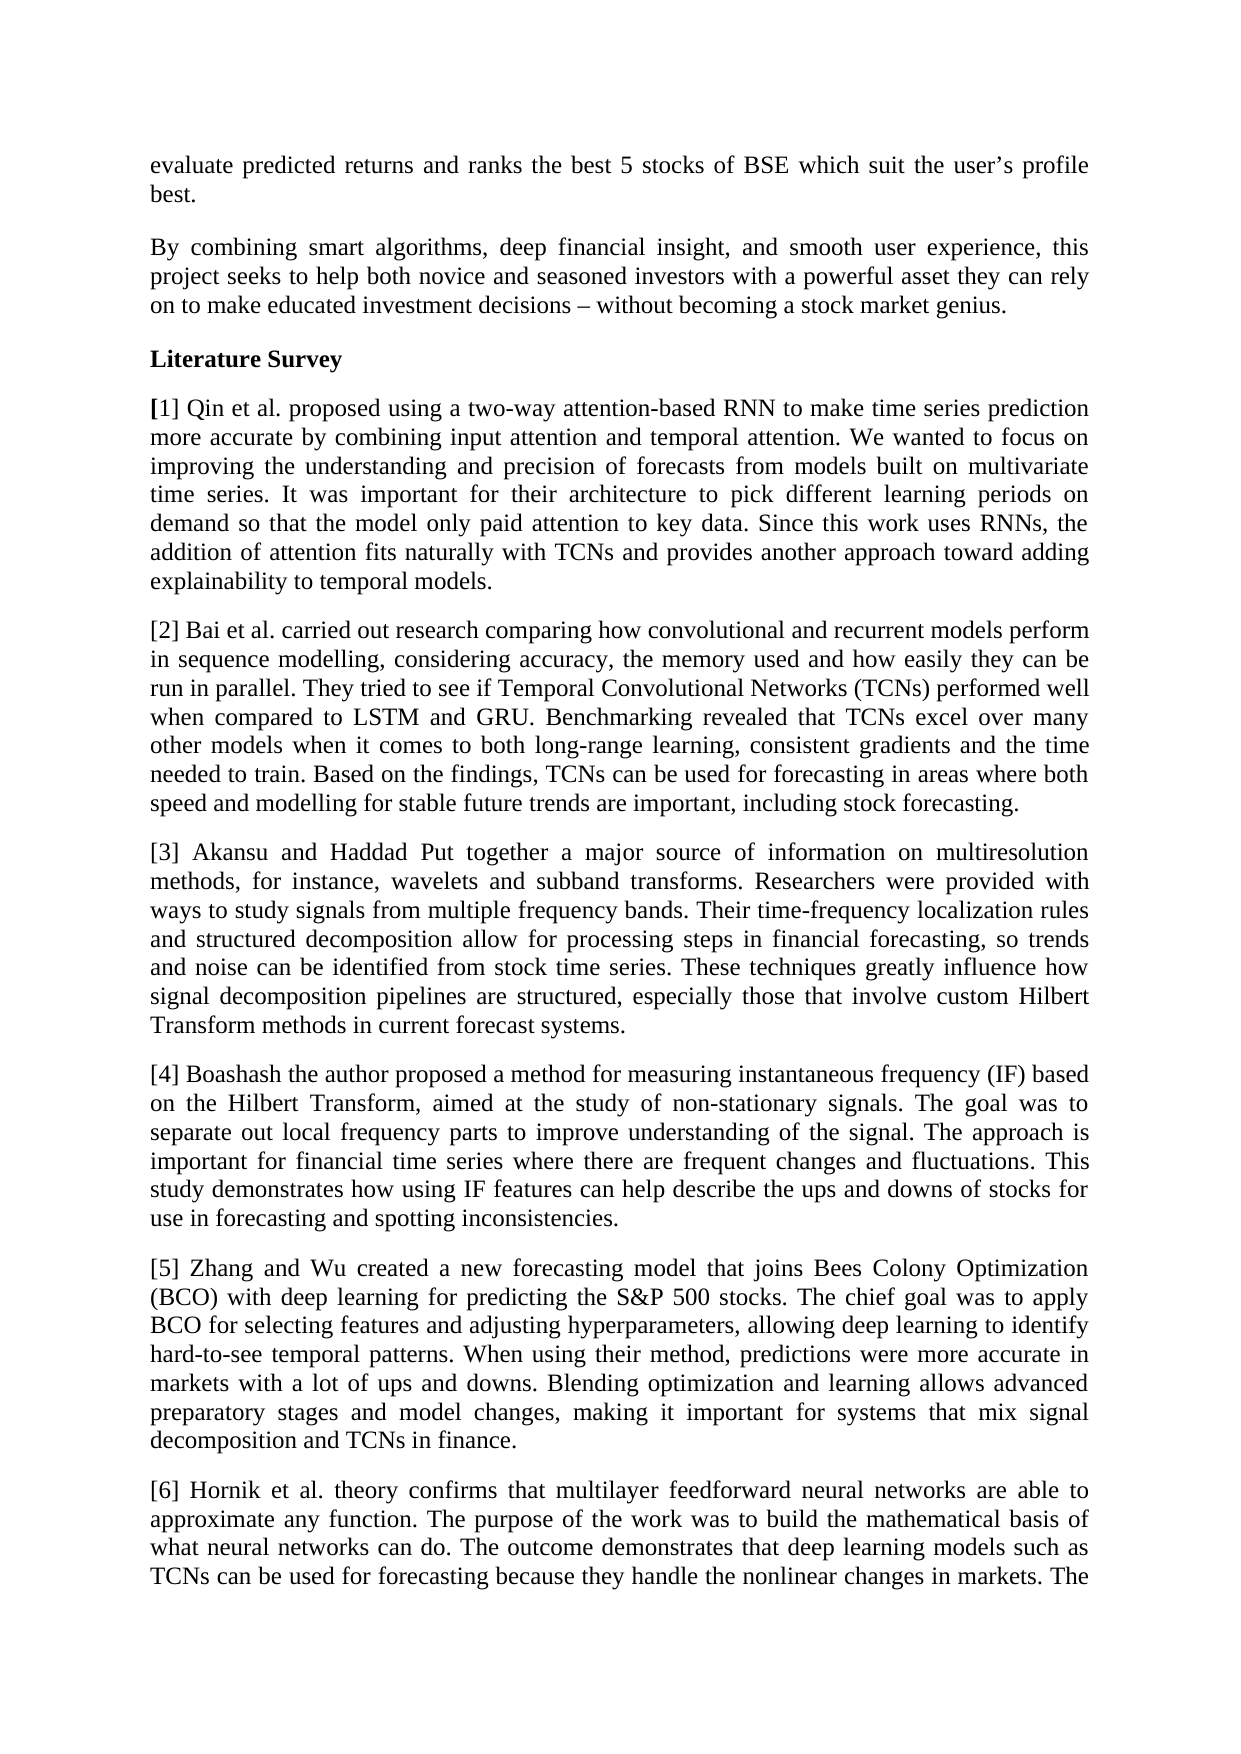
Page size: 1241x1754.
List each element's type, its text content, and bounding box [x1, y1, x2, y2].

text By combining smart algorithms, deep financial insight, and smooth user experience, this project seeks to help both novice and seasoned investors with a powerful asset they can rely on to make educated investment decisions – without becoming a stock market genius. [150, 232, 1090, 319]
text [5] Zhang and Wu created a new forecasting model that joins Bees Colony Optimization (BCO) with deep learning for predicting the S&P 500 stocks. The chief goal was to apply BCO for selecting features and adjusting hyperparameters, allowing deep learning to identify hard-to-see temporal patterns. When using their method, predictions were more accurate in markets with a lot of ups and downs. Blending optimization and learning allows advanced preparatory stages and model changes, making it important for systems that mix signal decomposition and TCNs in finance. [150, 1253, 1090, 1454]
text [150, 1475, 1090, 1590]
text [2] Bai et al. carried out research comparing how convolutional and recurrent models perform in sequence modelling, considering accuracy, the memory used and how easily they can be run in parallel. They tried to see if Temporal Convolutional Networks (TCNs) performed well when compared to LSTM and GRU. Benchmarking revealed that TCNs excel over many other models when it comes to both long-range learning, consistent gradients and the time needed to train. Based on the findings, TCNs can be used for forecasting in areas where both speed and modelling for stable future trends are important, including stock forecasting. [150, 615, 1090, 817]
text Literature Survey [150, 344, 1090, 372]
text [1] Qin et al. proposed using a two-way attention-based RNN to make time series prediction more accurate by combining input attention and temporal attention. We wanted to focus on improving the understanding and precision of forecasts from models built on multivariate time series. It was important for their architecture to pick different learning periods on demand so that the model only paid attention to key data. Since this work uses RNNs, the addition of attention fits naturally with TCNs and provides another approach toward adding explainability to temporal models. [150, 393, 1090, 594]
text [4] Boashash the author proposed a method for measuring instantaneous frequency (IF) based on the Hilbert Transform, aimed at the study of non-stationary signals. The goal was to separate out local frequency parts to improve understanding of the signal. The approach is important for financial time series where there are frequent changes and fluctuations. This study demonstrates how using IF features can help describe the ups and downs of stocks for use in forecasting and spotting inconsistencies. [150, 1059, 1090, 1232]
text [150, 150, 1090, 207]
text [3] Akansu and Haddad Put together a major source of information on multiresolution methods, for instance, wavelets and subband transforms. Researchers were provided with ways to study signals from multiple frequency bands. Their time-frequency localization rules and structured decomposition allow for processing steps in financial forecasting, so trends and noise can be identified from stock time series. These techniques greatly influence how signal decomposition pipelines are structured, especially those that involve custom Hilbert Transform methods in current forecast systems. [150, 837, 1090, 1039]
